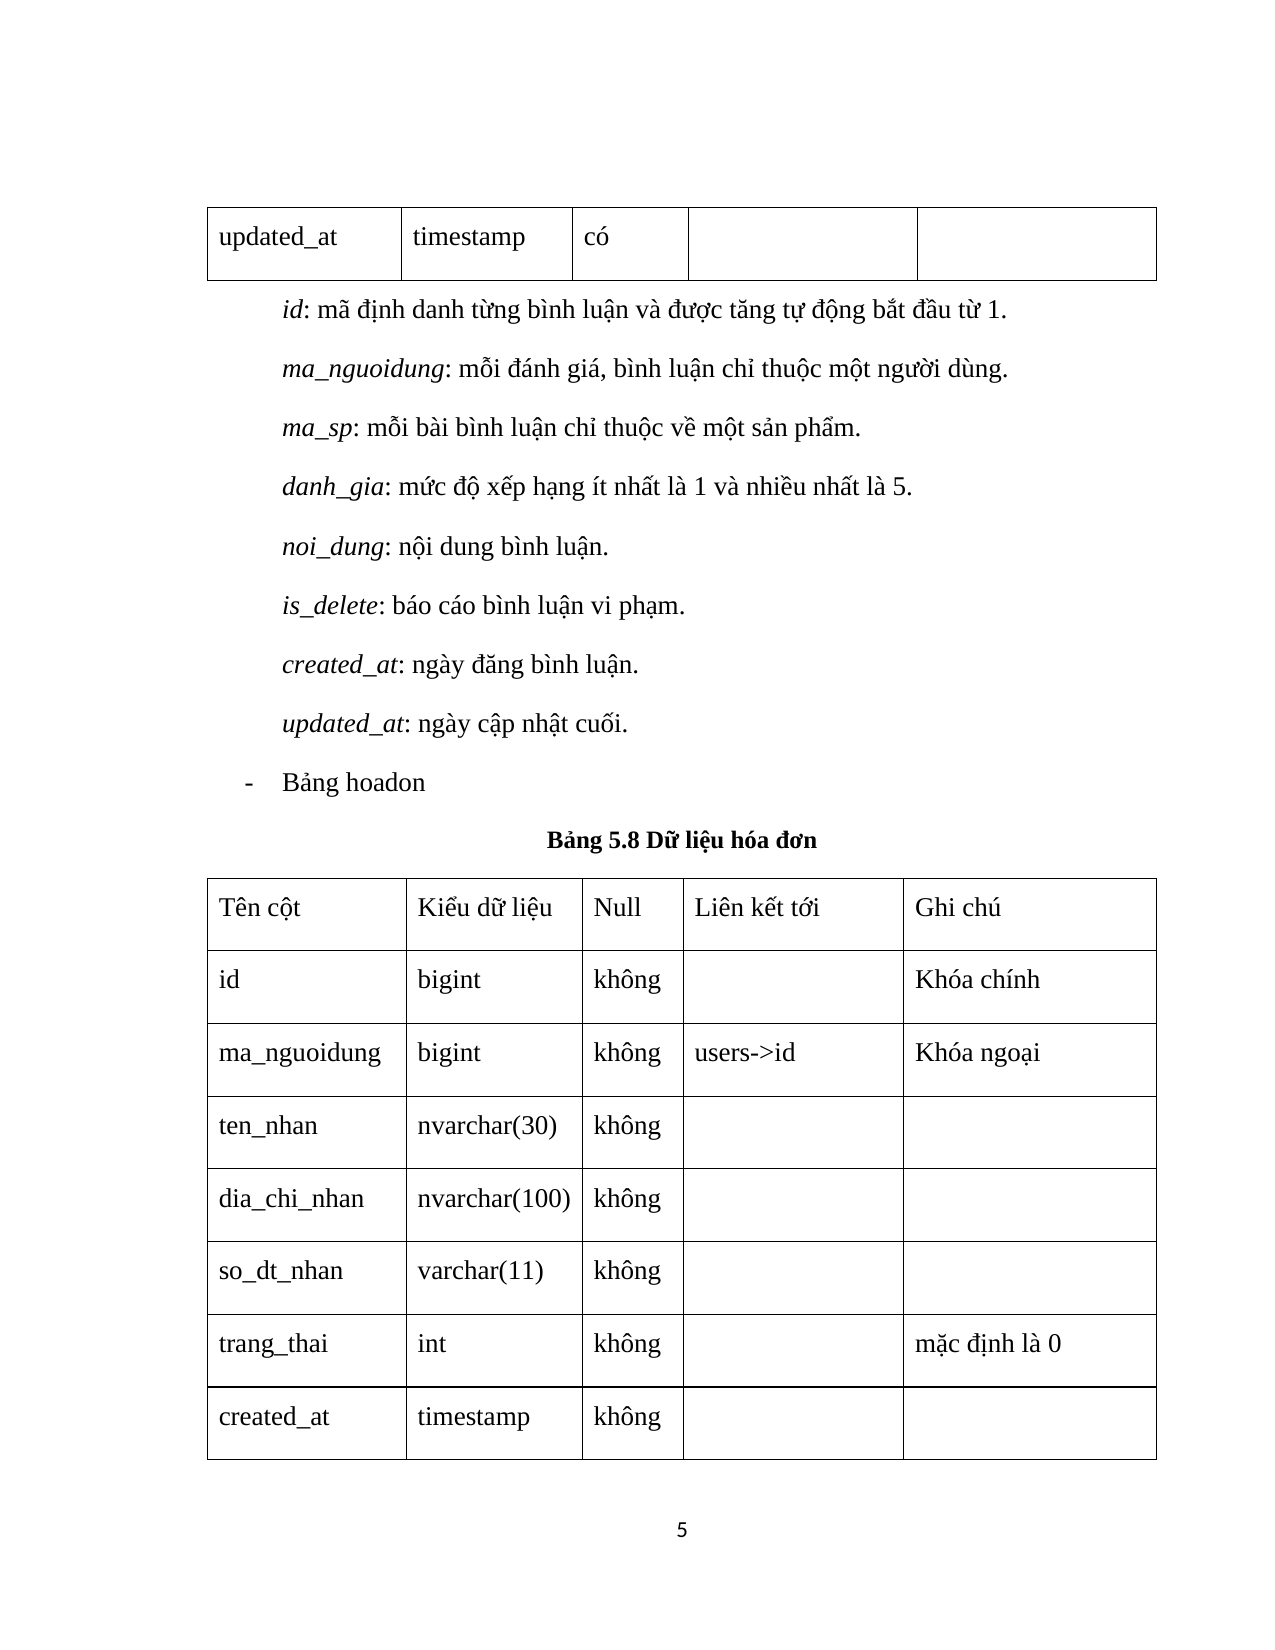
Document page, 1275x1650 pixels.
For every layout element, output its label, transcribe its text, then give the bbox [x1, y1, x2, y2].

table_cell so_dt_nhan [208, 1242, 406, 1314]
table_cell [904, 1097, 1156, 1168]
table_cell [684, 1242, 903, 1314]
text ma_nguoidung: mỗi đánh giá, bình luận chỉ thuộc một người dùng. [207, 352, 1157, 383]
table_cell không [583, 1242, 683, 1314]
text ma_sp: mỗi bài bình luận chỉ thuộc về một sản phẩm. [207, 411, 1157, 442]
table_cell dia_chi_nhan [208, 1169, 406, 1241]
table_cell nvarchar(30) [407, 1097, 582, 1168]
table_cell users->id [684, 1024, 903, 1096]
table_header Null [583, 879, 683, 950]
table_header Kiểu dữ liệu [407, 879, 582, 950]
table_cell ten_nhan [208, 1097, 406, 1168]
table_cell có [573, 208, 688, 279]
table_cell [918, 208, 1156, 279]
table_cell varchar(11) [407, 1242, 582, 1314]
text created_at: ngày đăng bình luận. [207, 648, 1157, 679]
table_cell ma_nguoidung [208, 1024, 406, 1096]
table_cell [904, 1388, 1156, 1459]
table_cell không [583, 1315, 683, 1386]
table_cell [684, 1169, 903, 1241]
table_cell id [208, 951, 406, 1023]
table_cell không [583, 1024, 683, 1096]
table_cell timestamp [402, 208, 572, 279]
table_cell [689, 208, 917, 279]
table_cell int [407, 1315, 582, 1386]
table_cell created_at [208, 1388, 406, 1459]
table_cell bigint [407, 951, 582, 1023]
table_cell trang_thai [208, 1315, 406, 1386]
table_cell nvarchar(100) [407, 1169, 582, 1241]
table_cell [684, 1097, 903, 1168]
table_cell không [583, 951, 683, 1023]
table_cell bigint [407, 1024, 582, 1096]
table_header Ghi chú [904, 879, 1156, 950]
table_cell [684, 1388, 903, 1459]
table_cell [904, 1242, 1156, 1314]
text is_delete: báo cáo bình luận vi phạm. [207, 589, 1157, 620]
table_cell không [583, 1097, 683, 1168]
table_cell mặc định là 0 [904, 1315, 1156, 1386]
table_cell timestamp [407, 1388, 582, 1459]
table_cell Khóa ngoại [904, 1024, 1156, 1096]
table_header Tên cột [208, 879, 406, 950]
table_header Liên kết tới [684, 879, 903, 950]
table_cell Khóa chính [904, 951, 1156, 1023]
text danh_gia: mức độ xếp hạng ít nhất là 1 và nhiều nhất là 5. [207, 471, 1157, 502]
table_cell [904, 1169, 1156, 1241]
text noi_dung: nội dung bình luận. [207, 530, 1157, 561]
text updated_at: ngày cập nhật cuối. [207, 707, 1157, 738]
table_cell không [583, 1169, 683, 1241]
table_cell không [583, 1388, 683, 1459]
text Bảng 5.8 Dữ liệu hóa đơn [207, 826, 1157, 854]
table_cell updated_at [208, 208, 401, 279]
text id: mã định danh từng bình luận và được tăng tự động bắt đầu từ 1. [207, 293, 1157, 324]
table_cell [684, 951, 903, 1023]
table_cell [684, 1315, 903, 1386]
list Bảng hoadon [244, 766, 1157, 797]
